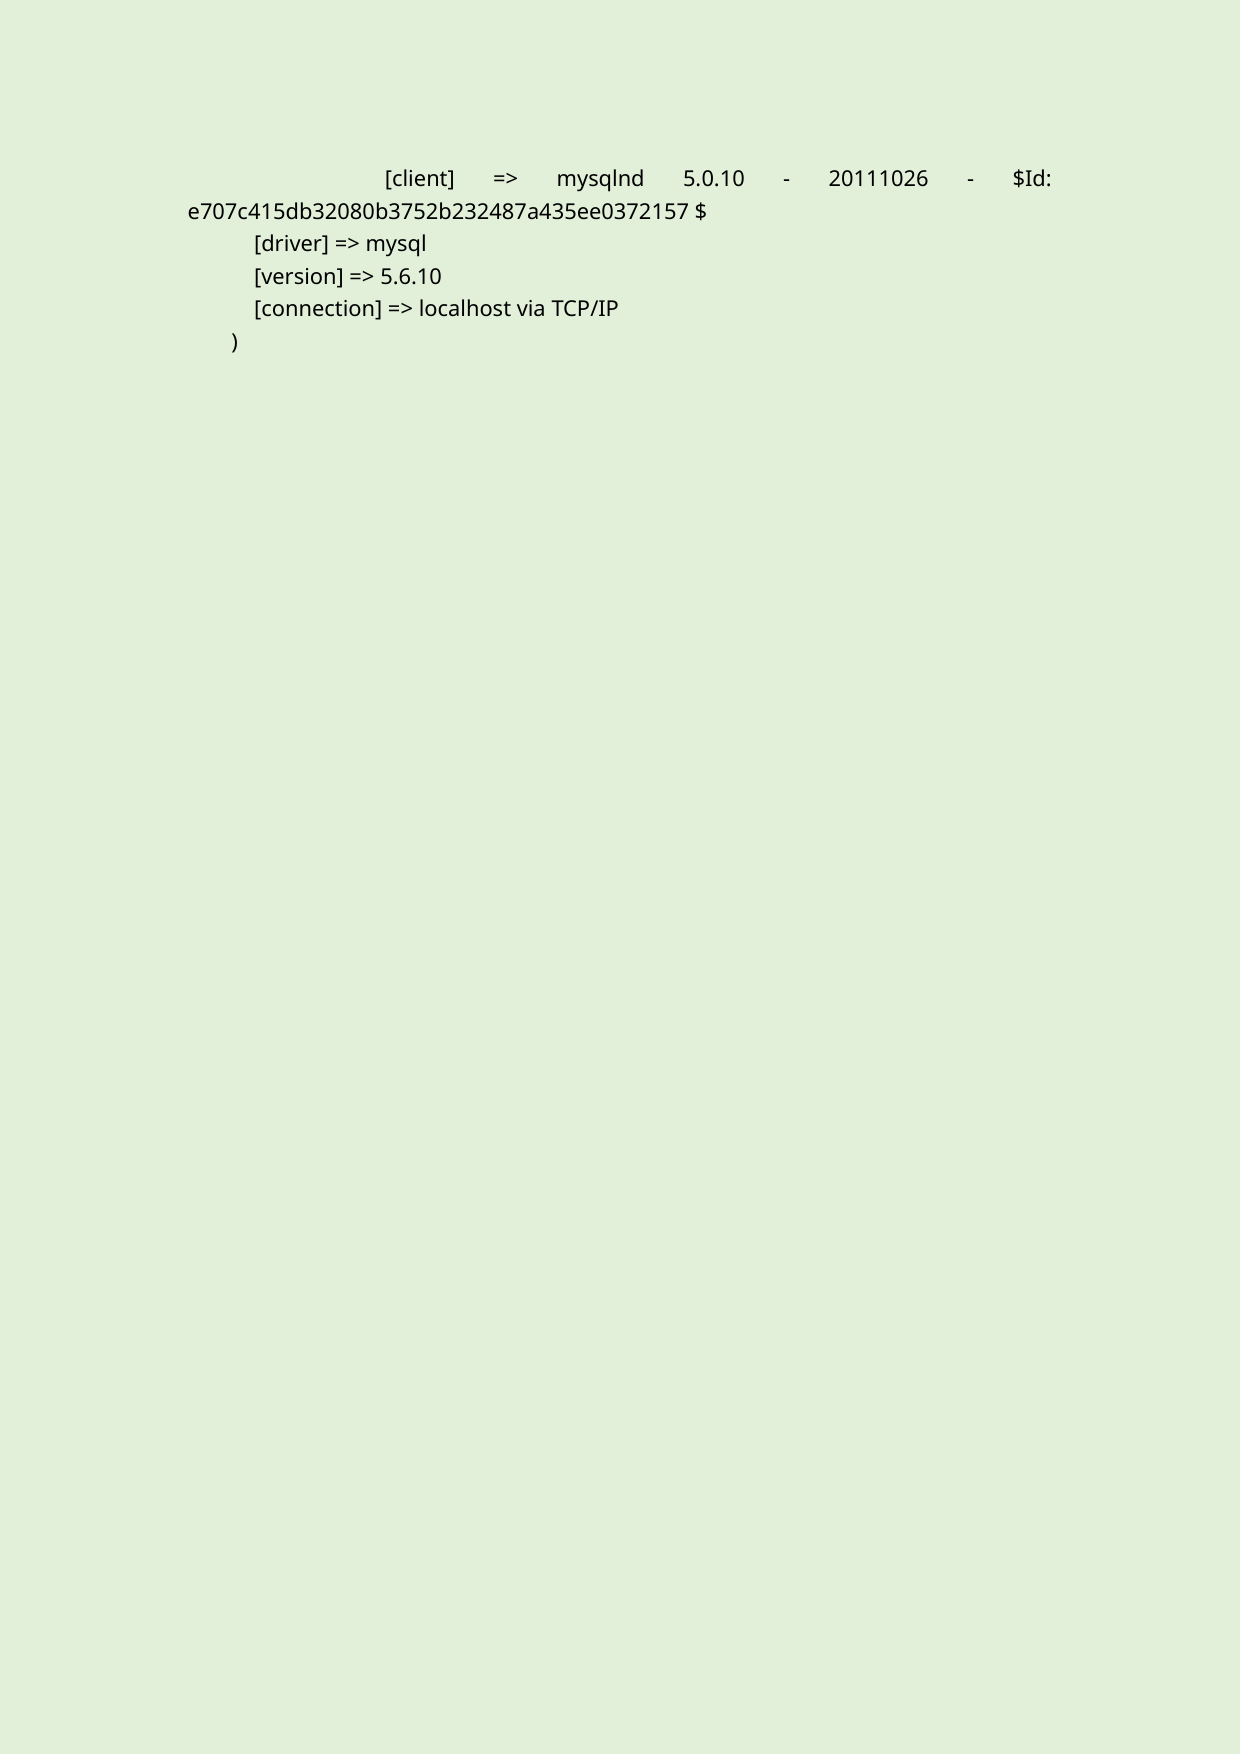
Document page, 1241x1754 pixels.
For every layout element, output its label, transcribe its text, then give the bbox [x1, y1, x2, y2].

text [client] => mysqlnd 5.0.10 - 20111026 - $Id: e707c415db32080b3752b232487a435ee0372157 $ [187, 162, 1053, 227]
text [driver] => mysql [187, 227, 1053, 259]
text ) [187, 324, 1053, 357]
text [connection] => localhost via TCP/IP [187, 292, 1053, 324]
text [version] => 5.6.10 [187, 259, 1053, 292]
